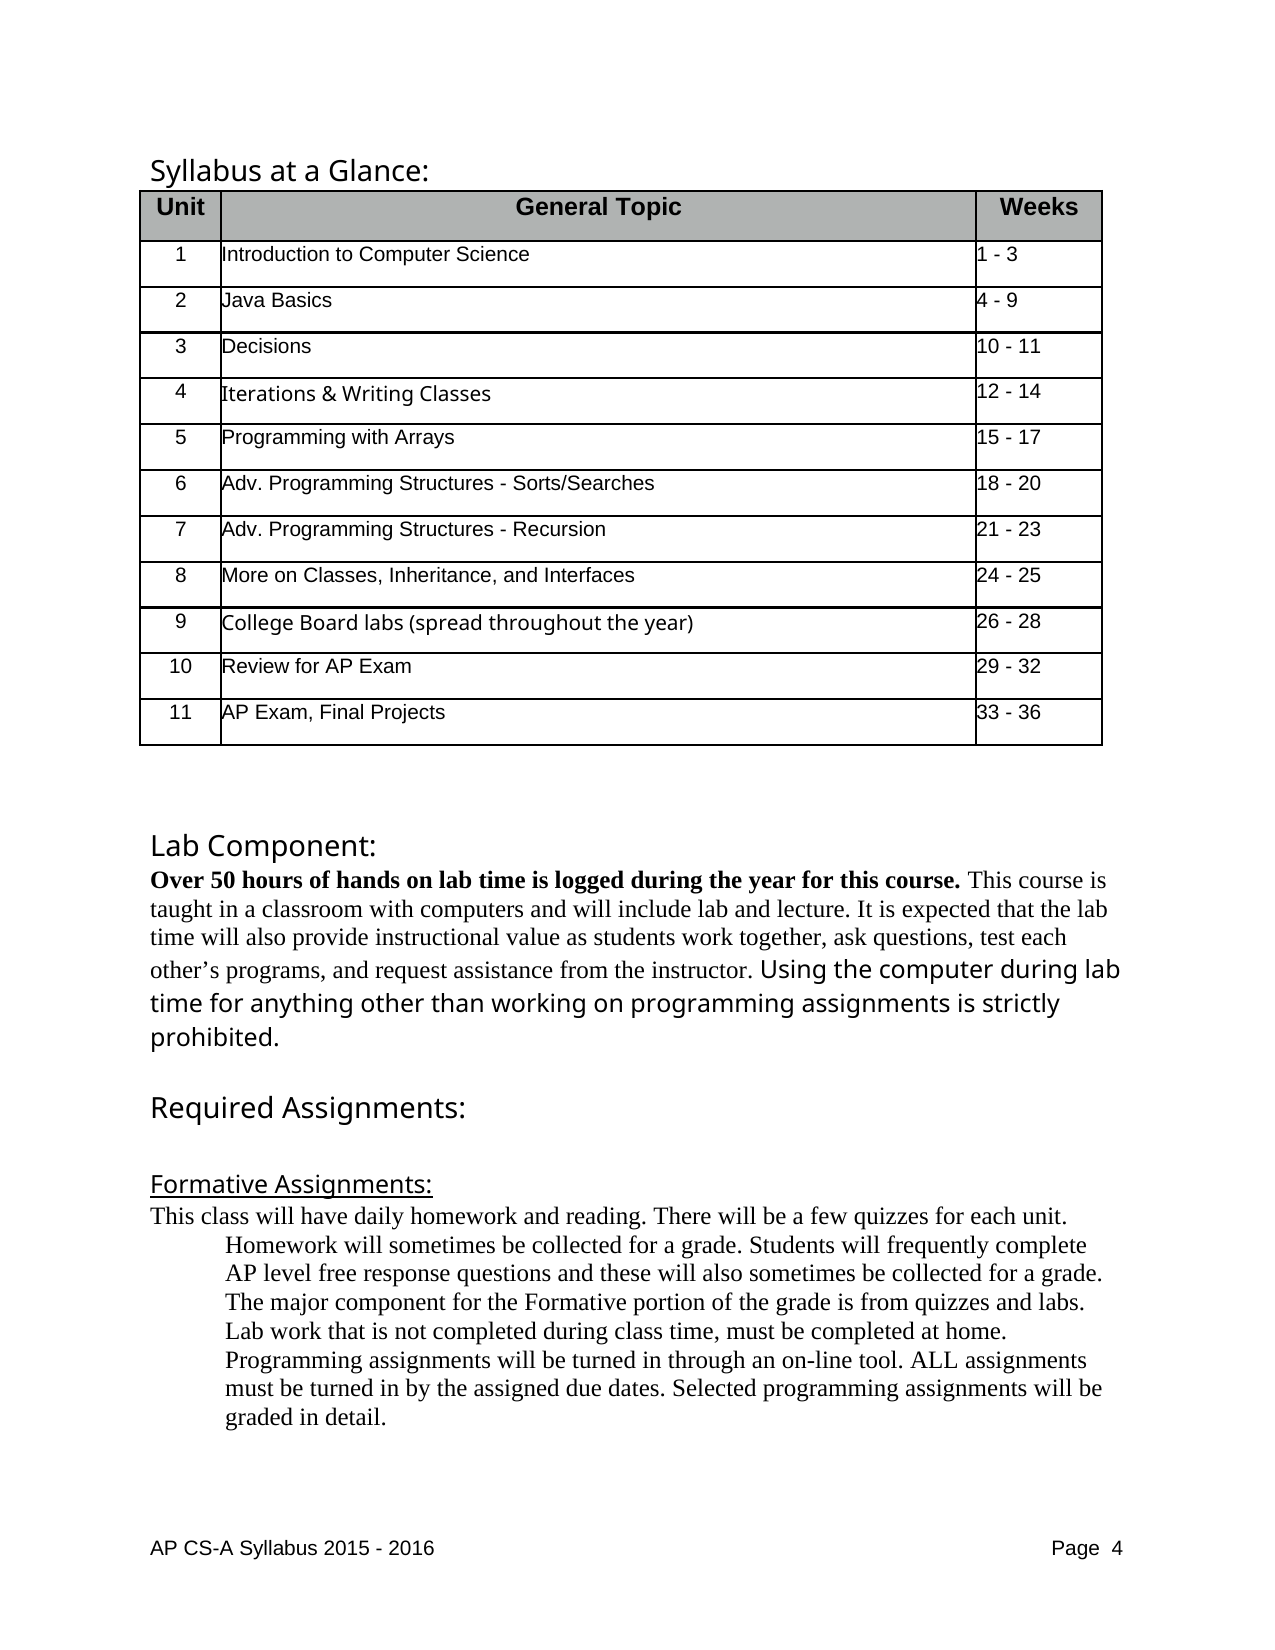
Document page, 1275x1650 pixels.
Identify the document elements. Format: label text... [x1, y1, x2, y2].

table_cell Iterations & Writing Classes [222, 379, 975, 423]
table_cell College Board labs (spread throughout the year) [222, 609, 975, 652]
table_cell Introduction to Computer Science [222, 242, 975, 286]
table_cell Review for AP Exam [222, 654, 975, 698]
table_cell 7 [141, 517, 220, 561]
table_cell Programming with Arrays [222, 425, 975, 469]
table_cell 33 - 36 [977, 700, 1101, 744]
table_cell 11 [141, 700, 220, 744]
list This class will have daily homework and reading. There will be a few quizzes for each unit. Homework will sometimes be collected for a grade. Students will frequently complete AP level free response questions and these will also sometimes be collected for a grade. The major component for the Formative portion of the grade is from quizzes and labs. Lab work that is not completed during class time, must be completed at home. Programming assignments will be turned in through an on-line tool. ALL assignments must be turned in by the assigned due dates. Selected programming assignments will be graded in detail. [150, 1201, 1125, 1431]
list Formative Assignments: [150, 1167, 1125, 1201]
text Required Assignments: [150, 1087, 1125, 1127]
table_cell Adv. Programming Structures - Sorts/Searches [222, 471, 975, 515]
table_cell 10 - 11 [977, 334, 1101, 377]
table_cell Decisions [222, 334, 975, 377]
table_cell 21 - 23 [977, 517, 1101, 561]
table_cell 29 - 32 [977, 654, 1101, 698]
table_cell 24 - 25 [977, 563, 1101, 606]
table_cell 4 [141, 379, 220, 423]
table_cell 2 [141, 288, 220, 331]
table_cell 3 [141, 334, 220, 377]
table_cell 9 [141, 609, 220, 652]
table_cell Java Basics [222, 288, 975, 331]
table_cell 6 [141, 471, 220, 515]
table_cell 18 - 20 [977, 471, 1101, 515]
table_header General Topic [222, 192, 975, 240]
table_cell 8 [141, 563, 220, 606]
table_header Weeks [977, 192, 1101, 240]
table_cell 1 - 3 [977, 242, 1101, 286]
table_cell AP Exam, Final Projects [222, 700, 975, 744]
text Lab Component: [150, 825, 1125, 865]
text Over 50 hours of hands on lab time is logged during the year for this course. This course is taught in a classroom with computers and will include lab and lecture. It is expected that the lab time will also provide instructional value as students work together, ask questions, test each other’s programs, and request assistance from the instructor. Using the computer during lab time for anything other than working on programming assignments is strictly prohibited. [150, 865, 1125, 1053]
table_cell 1 [141, 242, 220, 286]
table_cell 4 - 9 [977, 288, 1101, 331]
table_cell More on Classes, Inheritance, and Interfaces [222, 563, 975, 606]
table_cell 5 [141, 425, 220, 469]
table_cell Adv. Programming Structures - Recursion [222, 517, 975, 561]
table_header Unit [141, 192, 220, 240]
table_cell 12 - 14 [977, 379, 1101, 423]
table_cell 26 - 28 [977, 609, 1101, 652]
table_cell 15 - 17 [977, 425, 1101, 469]
text Syllabus at a Glance: [150, 150, 1125, 190]
table_cell 10 [141, 654, 220, 698]
